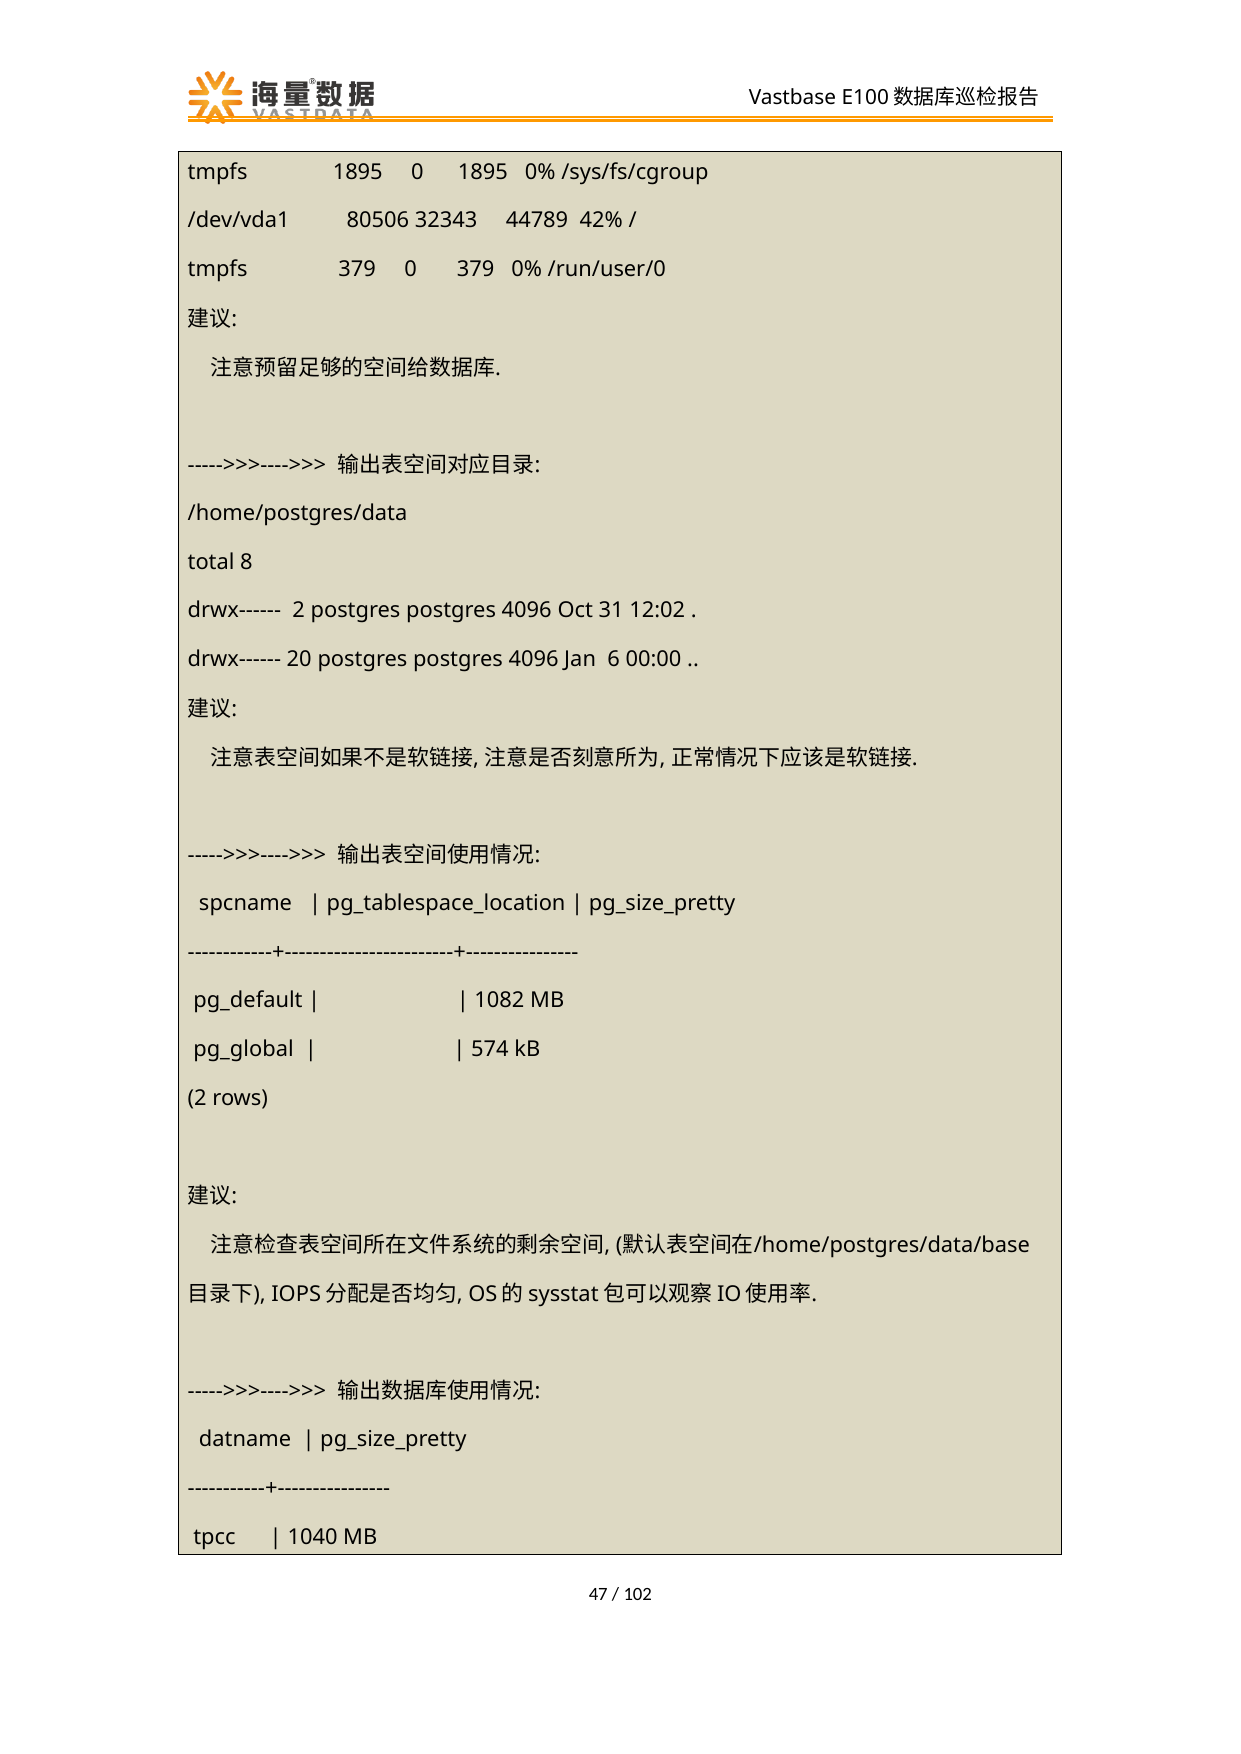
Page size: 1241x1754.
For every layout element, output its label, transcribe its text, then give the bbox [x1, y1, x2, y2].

list ----->>>---->>> 输出表空间对应目录: /home/postgres/data total 8 drwx------ 2 postgres postgres 4096 Oct 31 12:02 . drwx------ 20 postgres postgres 4096 Jan 6 00:00 .. 建议: 注意表空间如果不是软链接, 注意是否刻意所为, 正常情况下应该是软链接. [179, 444, 1061, 821]
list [179, 152, 1061, 431]
picture [172, 57, 393, 138]
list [179, 1370, 1061, 1554]
list ----->>>---->>> 输出表空间使用情况: spcname | pg_tablespace_location | pg_size_pretty ------------+------------------------+---------------- pg_default | | 1082 MB pg_global | | 574 kB (2 rows) 建议: 注意检查表空间所在文件系统的剩余空间, (默认表空间在/home/postgres/data/base目录下), IOPS分配是否均匀, OS的sysstat包可以观察IO使用率. [179, 834, 1061, 1357]
